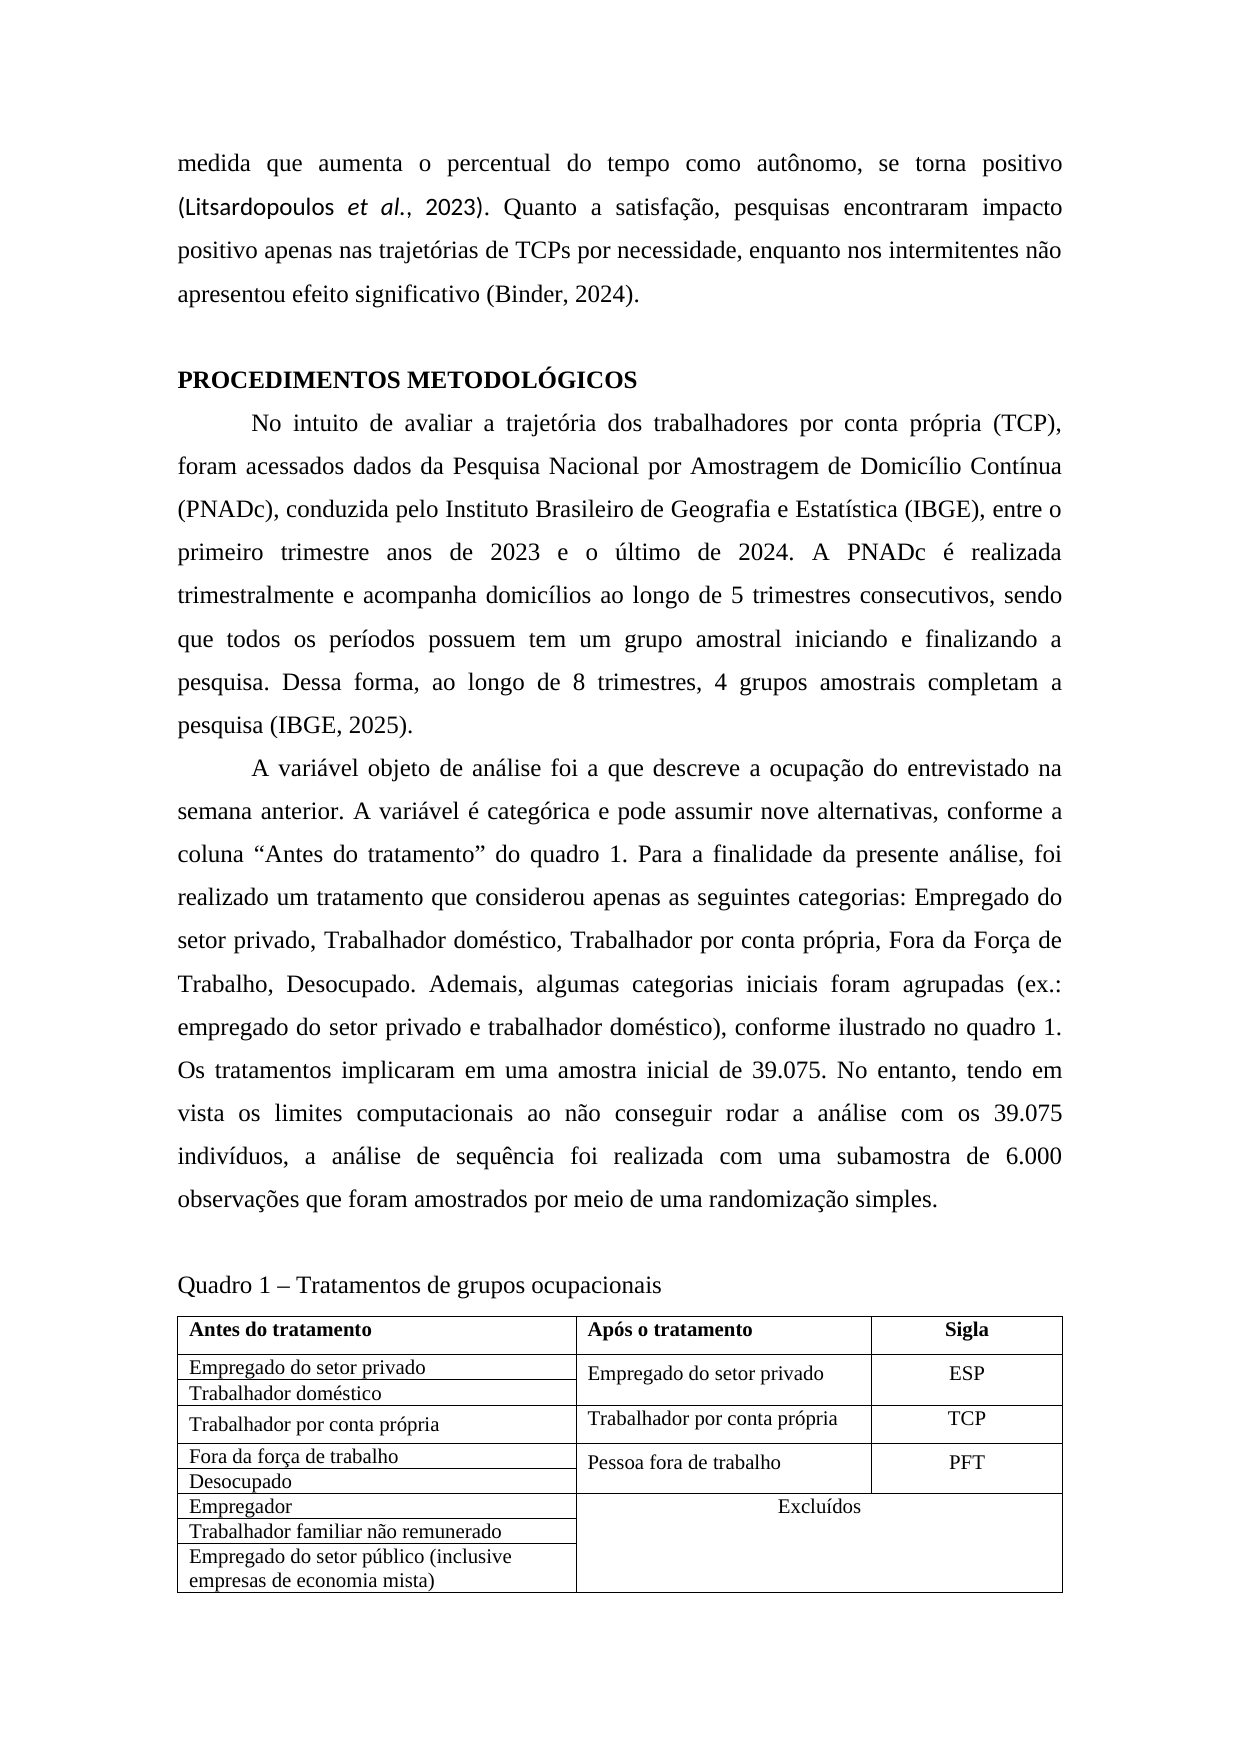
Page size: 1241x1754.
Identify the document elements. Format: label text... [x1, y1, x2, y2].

text A variável objeto de análise foi a que descreve a ocupação do entrevistado na semana anterior. A variável é categórica e pode assumir nove alternativas, conforme a coluna “Antes do tratamento” do quadro 1. Para a finalidade da presente análise, foi realizado um tratamento que considerou apenas as seguintes categorias: Empregado do setor privado, Trabalhador doméstico, Trabalhador por conta própria, Fora da Força de Trabalho, Desocupado. Ademais, algumas categorias iniciais foram agrupadas (ex.: empregado do setor privado e trabalhador doméstico), conforme ilustrado no quadro 1. Os tratamentos implicaram em uma amostra inicial de 39.075. No entanto, tendo em vista os limites computacionais ao não conseguir rodar a análise com os 39.075 indivíduos, a análise de sequência foi realizada com uma subamostra de 6.000 observações que foram amostrados por meio de uma randomização simples. [177, 753, 1063, 1213]
text PROCEDIMENTOS METODOLÓGICOS [177, 365, 1063, 394]
table_cell Empregado do setor público (inclusive empresas de economia mista) [178, 1544, 576, 1592]
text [177, 148, 1063, 307]
table_cell Excluídos [577, 1494, 1062, 1592]
table_cell TCP [872, 1406, 1062, 1443]
table_cell PFT [872, 1444, 1062, 1493]
table_header Antes do tratamento [178, 1317, 576, 1354]
table_cell Trabalhador por conta própria [577, 1406, 871, 1443]
table_cell Empregado do setor privado [178, 1355, 576, 1379]
table_cell Trabalhador por conta própria [178, 1406, 576, 1443]
table_cell Empregado do setor privado [577, 1355, 871, 1404]
text Quadro 1 – Tratamentos de grupos ocupacionais [177, 1271, 1063, 1299]
table_cell Trabalhador familiar não remunerado [178, 1519, 576, 1543]
text No intuito de avaliar a trajetória dos trabalhadores por conta própria (TCP), foram acessados dados da Pesquisa Nacional por Amostragem de Domicílio Contínua (PNADc), conduzida pelo Instituto Brasileiro de Geografia e Estatística (IBGE), entre o primeiro trimestre anos de 2023 e o último de 2024. A PNADc é realizada trimestralmente e acompanha domicílios ao longo de 5 trimestres consecutivos, sendo que todos os períodos possuem tem um grupo amostral iniciando e finalizando a pesquisa. Dessa forma, ao longo de 8 trimestres, 4 grupos amostrais completam a pesquisa (IBGE, 2025). [177, 408, 1063, 739]
table_cell Fora da força de trabalho [178, 1444, 576, 1468]
table_cell ESP [872, 1355, 1062, 1404]
table_cell Pessoa fora de trabalho [577, 1444, 871, 1493]
table_cell Empregador [178, 1494, 576, 1518]
table_header Sigla [872, 1317, 1062, 1354]
table_cell Trabalhador doméstico [178, 1380, 576, 1404]
table_header Após o tratamento [577, 1317, 871, 1354]
table_cell Desocupado [178, 1469, 576, 1493]
